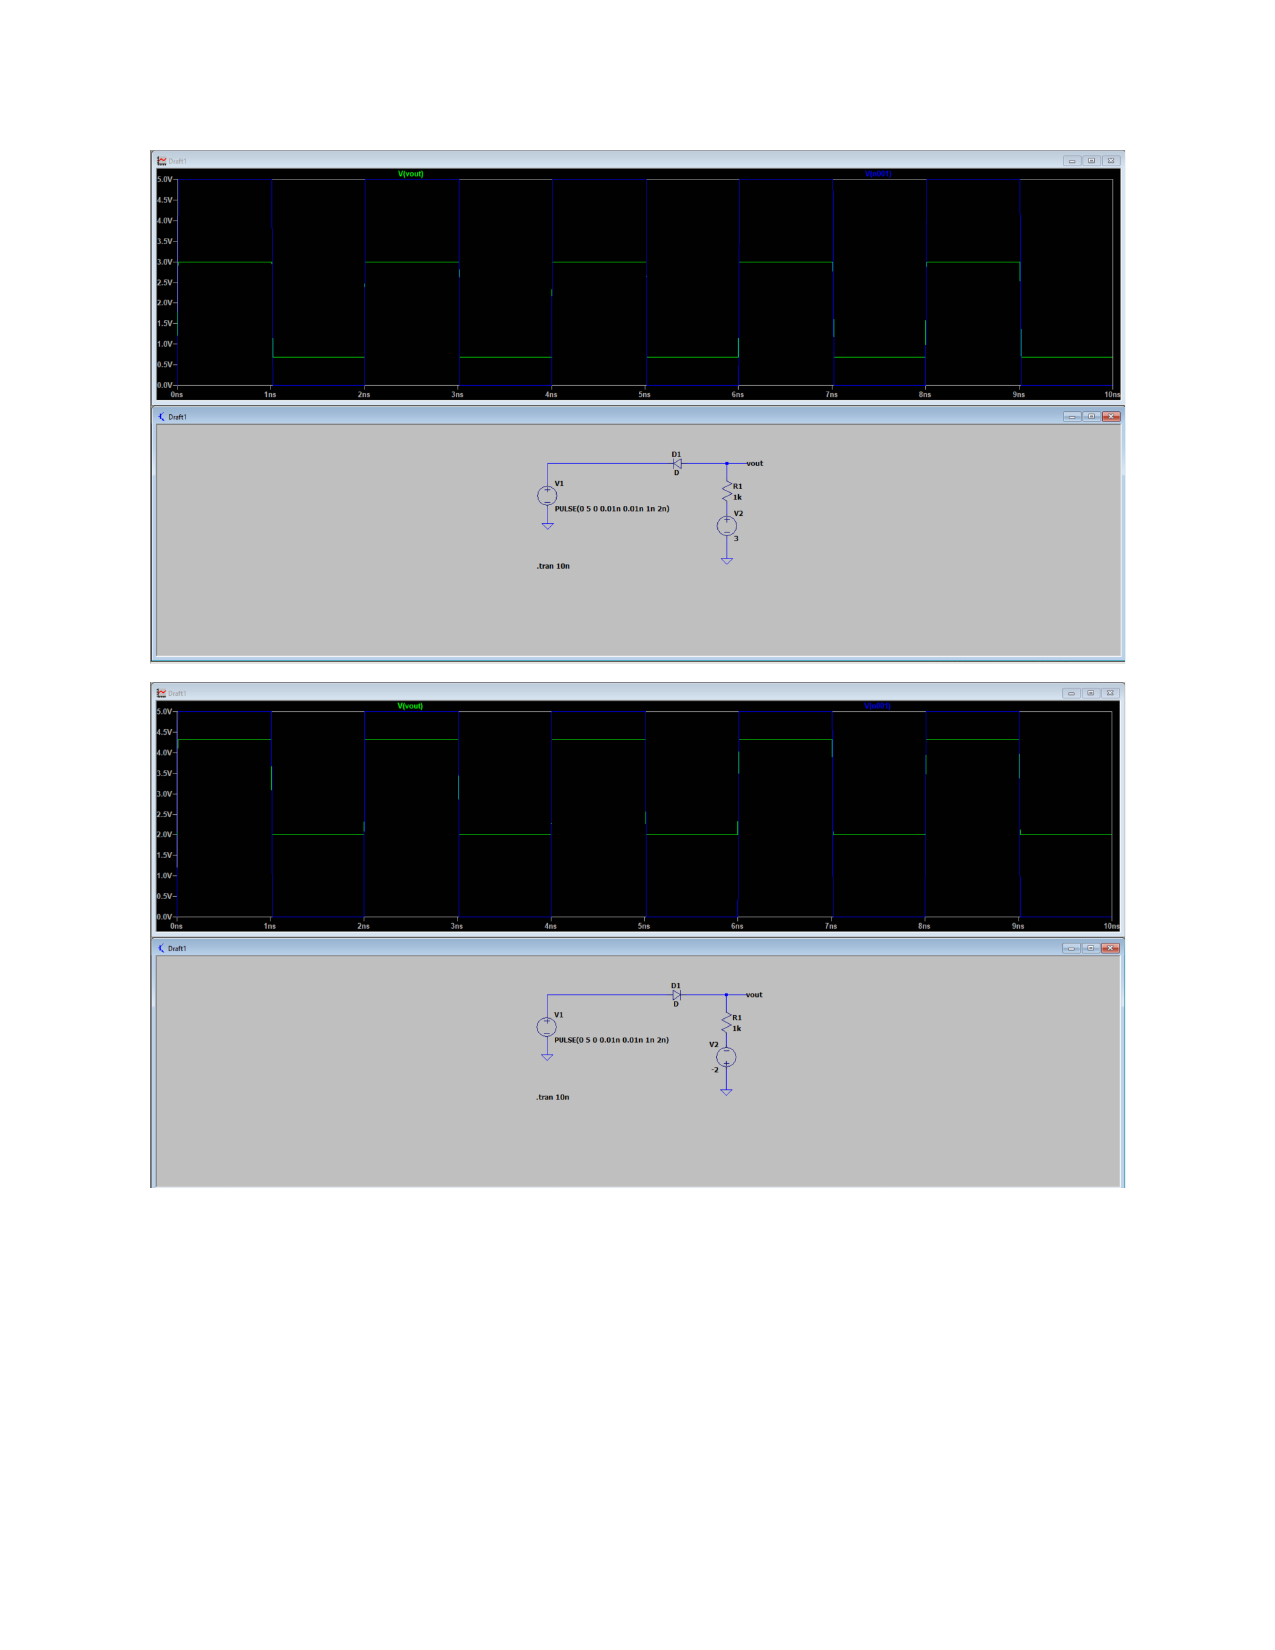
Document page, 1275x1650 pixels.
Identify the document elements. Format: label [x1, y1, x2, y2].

picture [150, 682, 1125, 1188]
picture [150, 150, 1125, 664]
